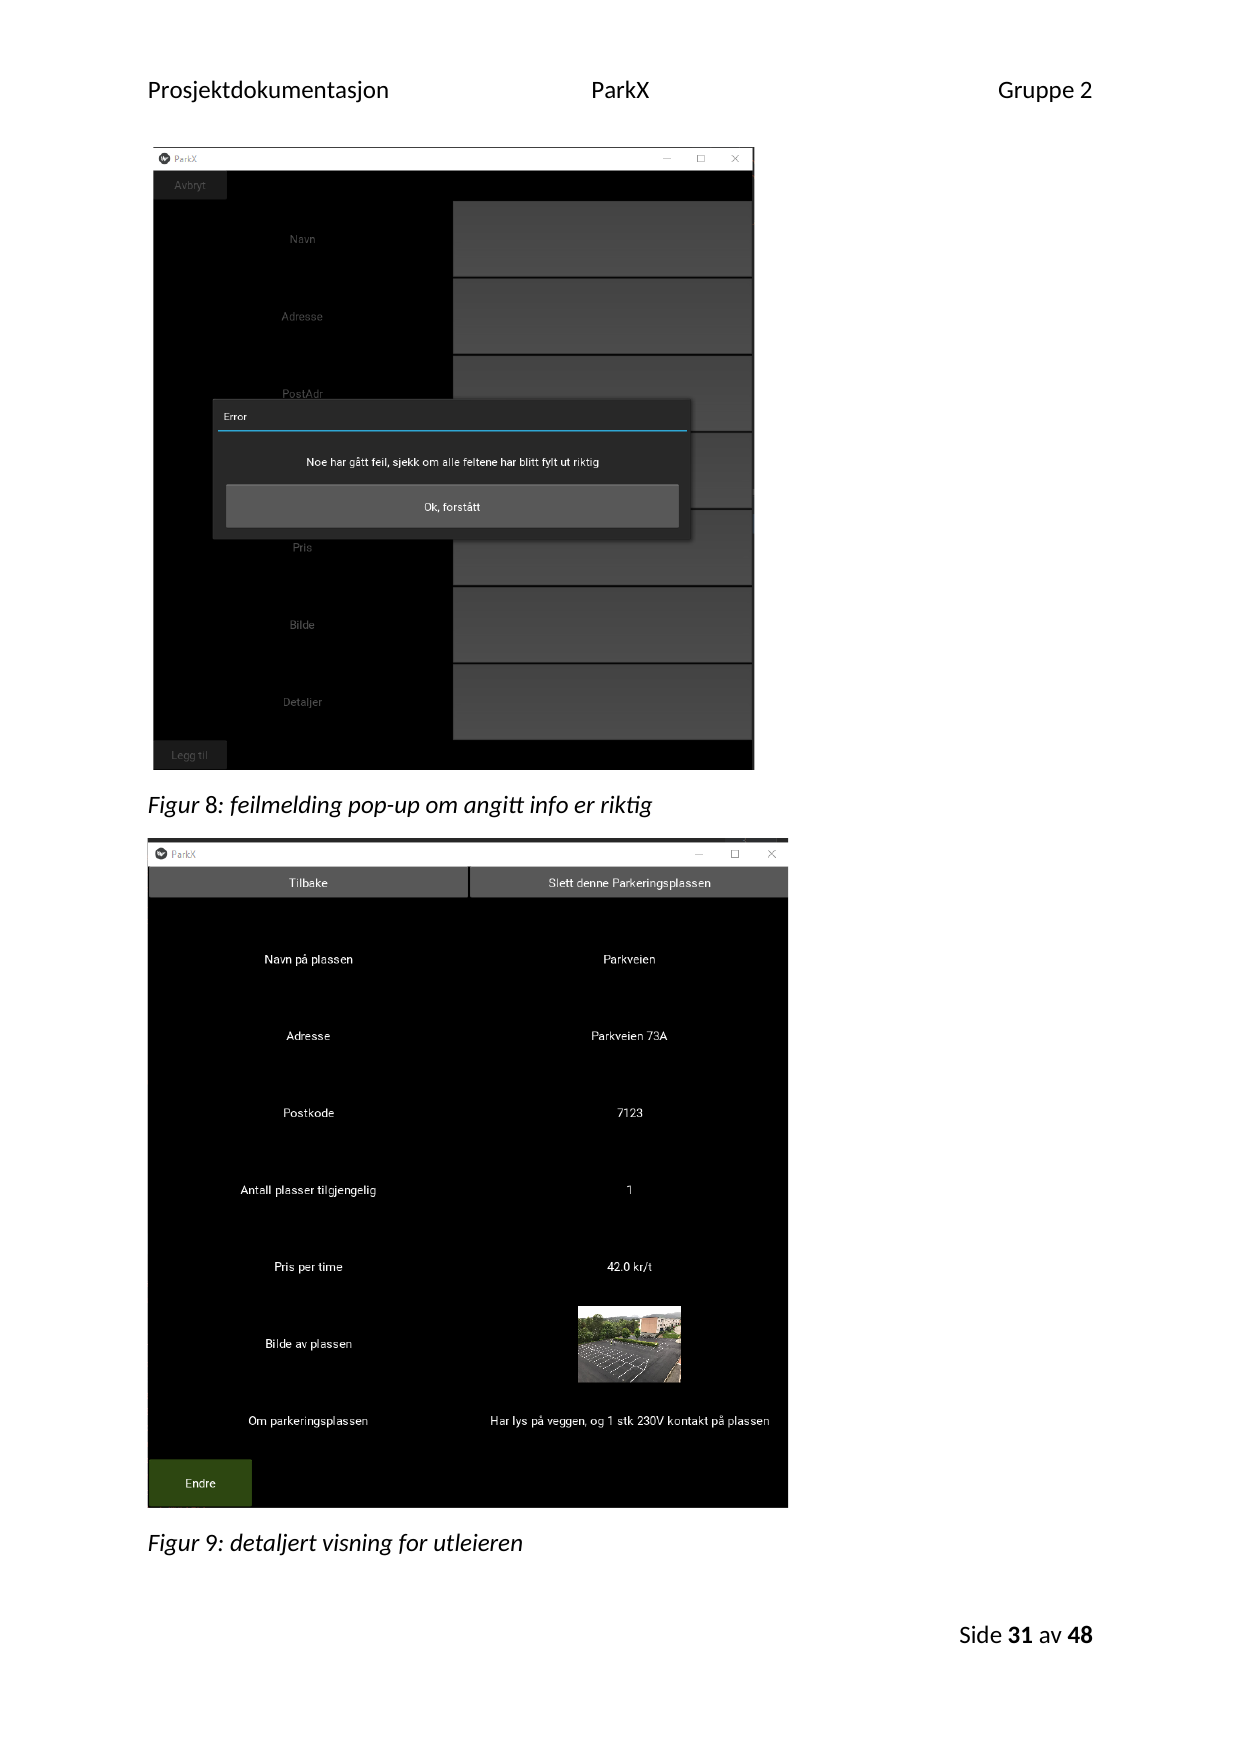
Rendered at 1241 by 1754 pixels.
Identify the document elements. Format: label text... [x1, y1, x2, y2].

picture [153, 147, 755, 770]
text Figur 9: detaljert visning for utleieren [148, 1527, 1093, 1557]
text Figur 8: feilmelding pop-up om angitt info er riktig [148, 789, 1093, 819]
picture [147, 838, 789, 1508]
